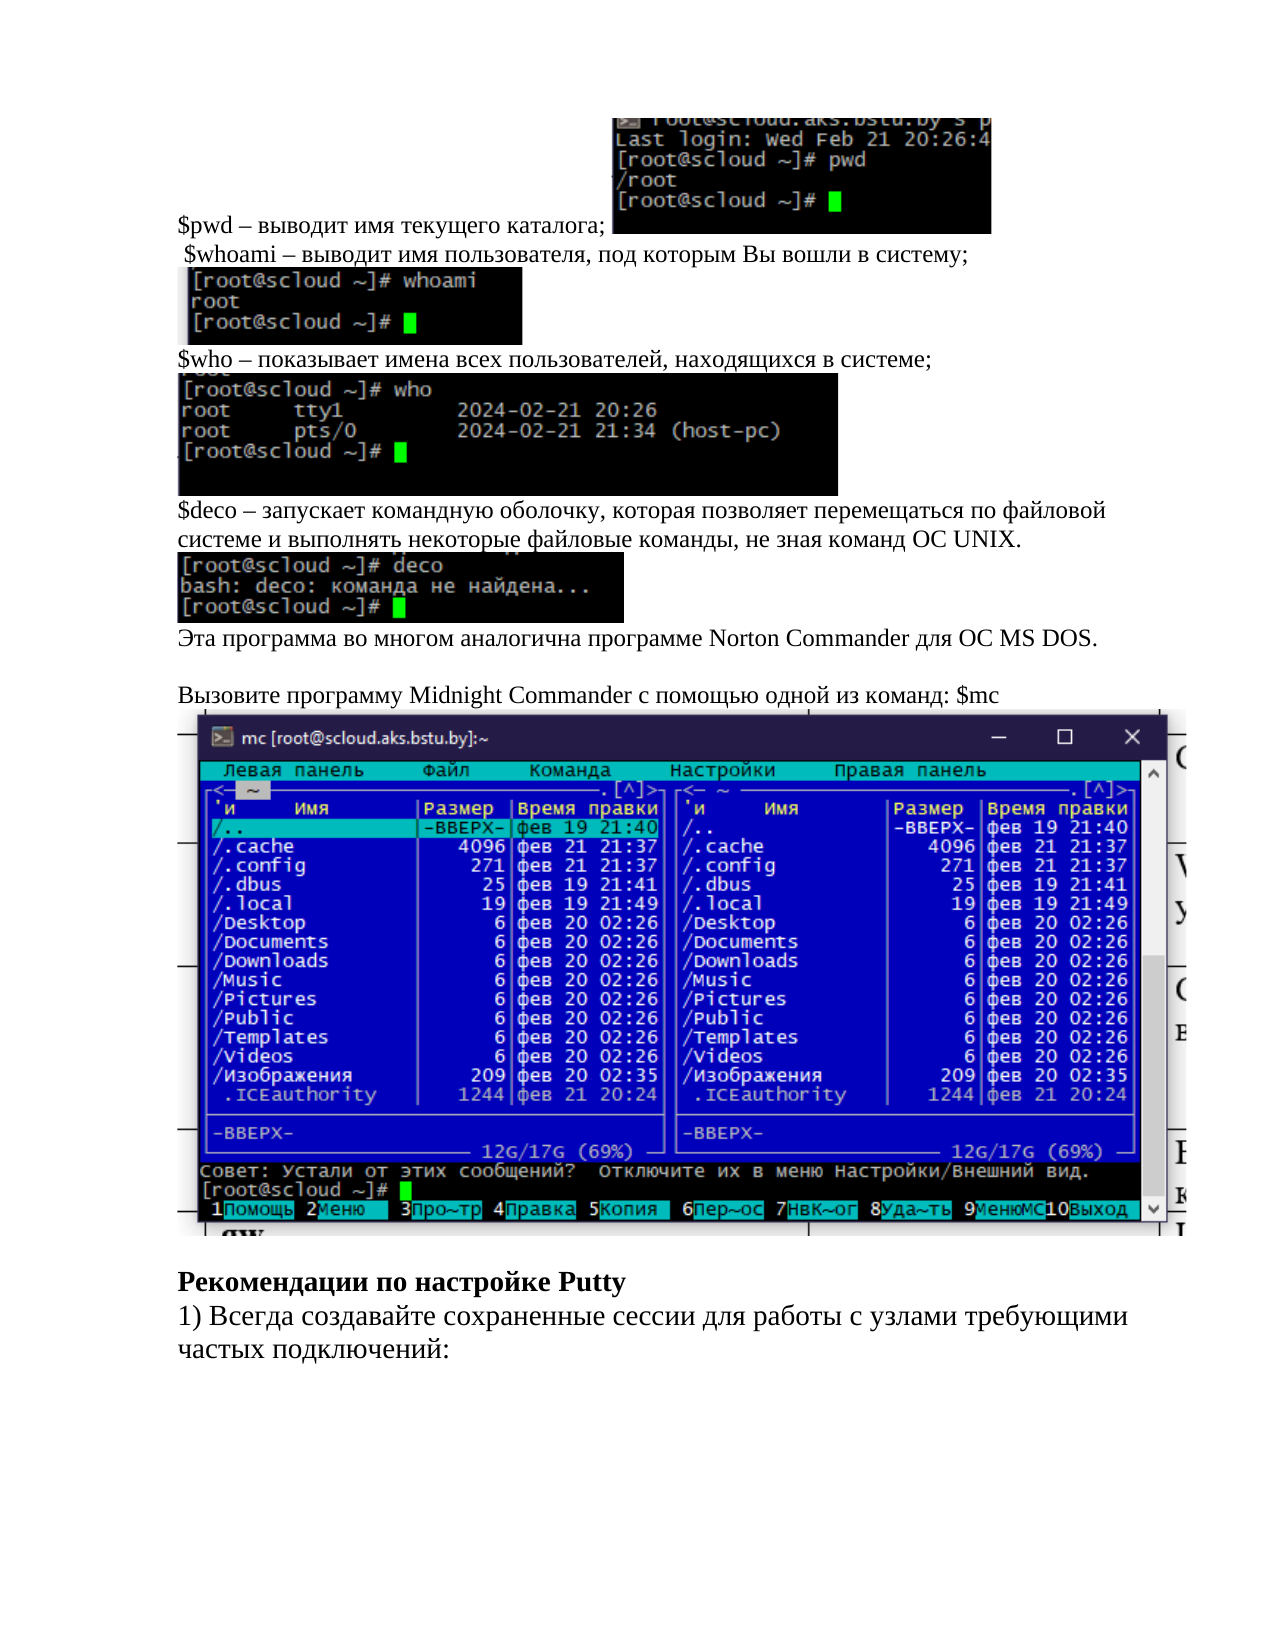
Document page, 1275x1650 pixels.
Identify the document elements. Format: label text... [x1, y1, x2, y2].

text 1) Всегда создавайте сохраненные сессии для работы с узлами требующими частых подключений: [177, 1298, 1186, 1365]
text Рекомендации по настройке Putty [177, 1264, 1186, 1298]
text Эта программа во многом аналогична программе Norton Commander для ОС MS DOS. [177, 623, 1186, 652]
picture [177, 267, 523, 345]
picture [177, 709, 1187, 1236]
picture [177, 552, 624, 623]
picture [177, 373, 839, 496]
text Вызовите программу Midnight Commander с помощью одной из команд: $mc [177, 680, 1186, 709]
picture [611, 118, 992, 234]
text $deco – запускает командную оболочку, которая позволяет перемещаться по файловой системе и выполнять некоторые файловые команды, не зная команд ОС UNIX. [177, 495, 1186, 553]
text $who – показывает имена всех пользователей, находящихся в системе; [177, 344, 1186, 373]
